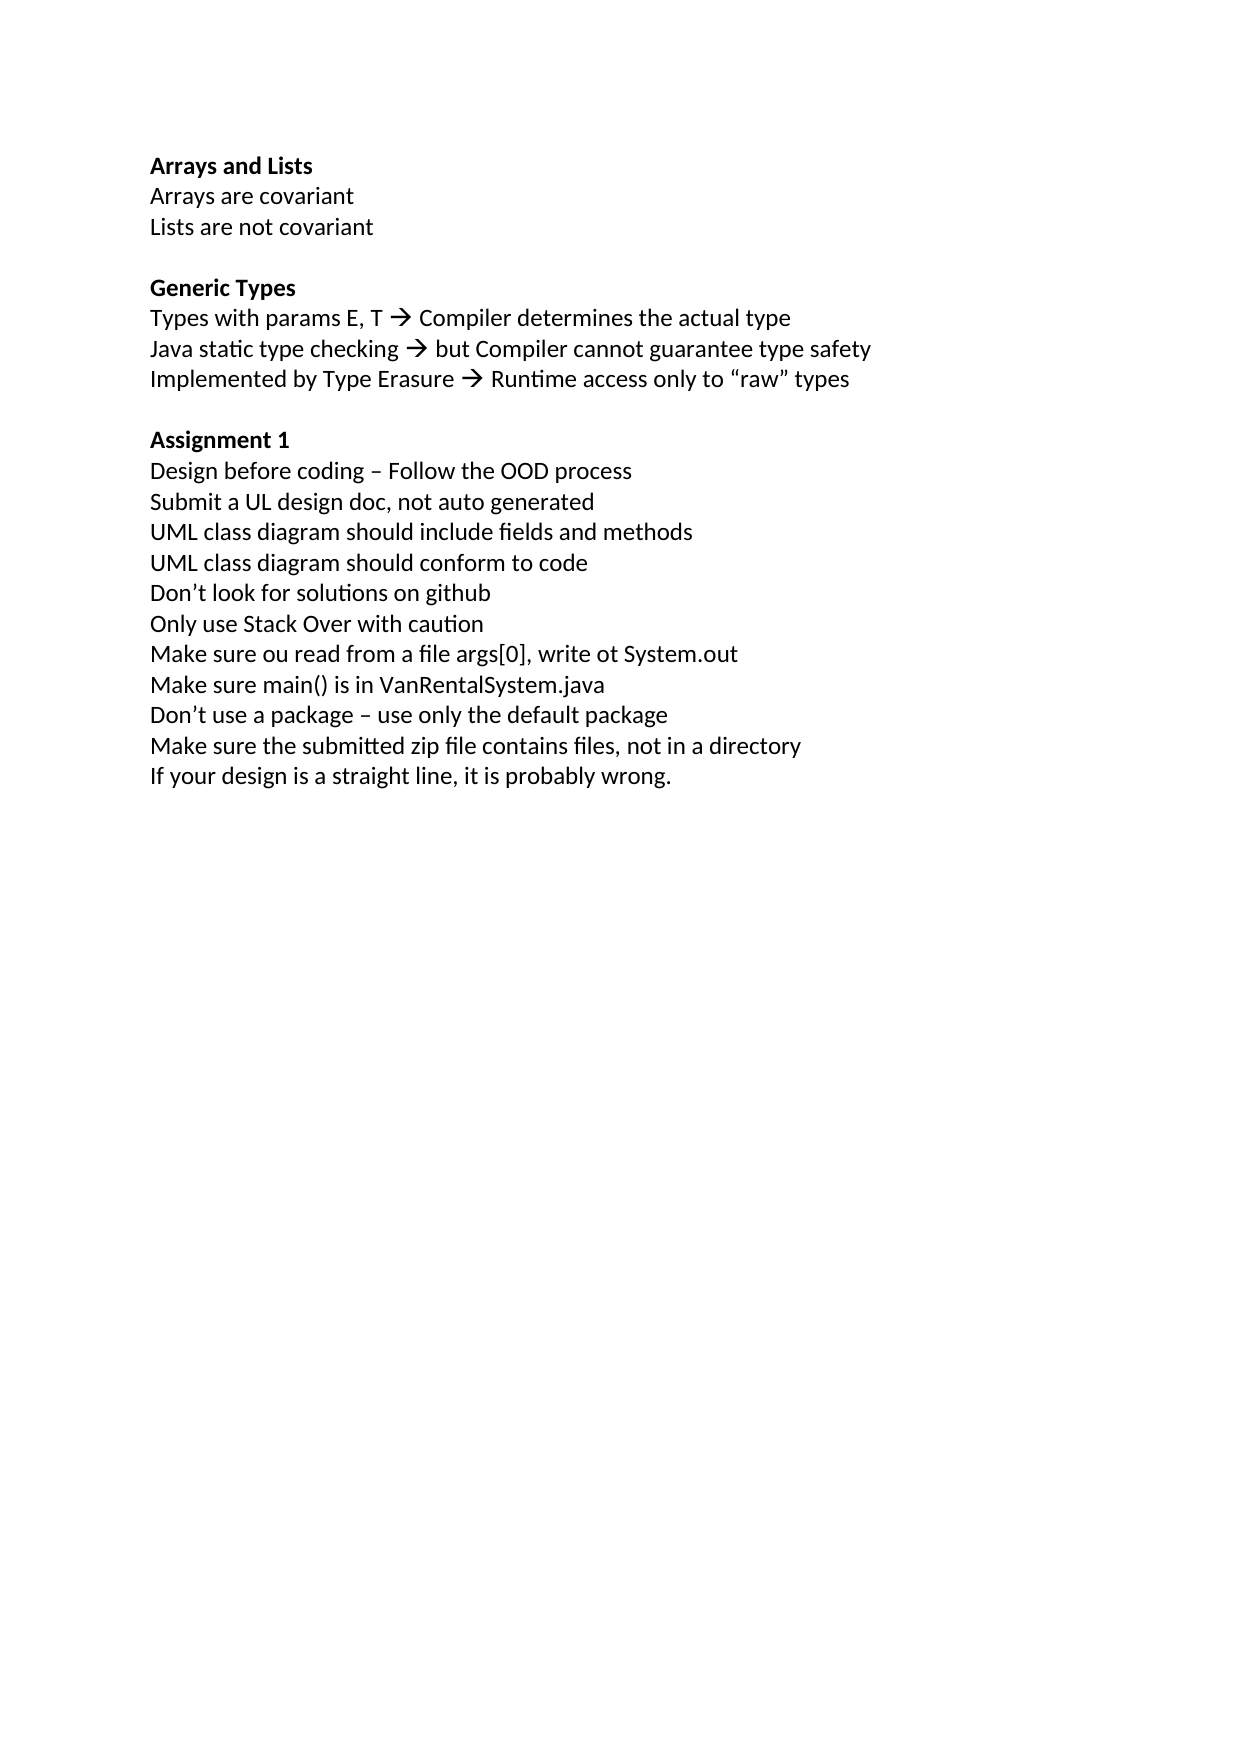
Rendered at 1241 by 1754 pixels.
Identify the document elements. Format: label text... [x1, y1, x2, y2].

text If your design is a straight line, it is probably wrong. [150, 760, 1090, 791]
text Don’t look for solutions on github [150, 577, 1090, 608]
text Arrays and Lists [150, 150, 1090, 181]
text Make sure ou read from a file args[0], write ot System.out [150, 638, 1090, 669]
text Make sure main() is in VanRentalSystem.java [150, 669, 1090, 699]
text Don’t use a package – use only the default package [150, 699, 1090, 730]
text UML class diagram should include fields and methods [150, 516, 1090, 547]
text UML class diagram should conform to code [150, 547, 1090, 577]
text Submit a UL design doc, not auto generated [150, 486, 1090, 516]
text Make sure the submitted zip file contains files, not in a directory [150, 730, 1090, 760]
text Only use Stack Over with caution [150, 608, 1090, 638]
text Assignment 1 [150, 425, 1090, 455]
text Types with params E, T Compiler determines the actual type [150, 303, 1090, 333]
text Generic Types [150, 272, 1090, 303]
text Implemented by Type Erasure Runtime access only to “raw” types [150, 364, 1090, 394]
text Design before coding – Follow the OOD process [150, 455, 1090, 486]
text Arrays are covariant [150, 181, 1090, 211]
text Lists are not covariant [150, 211, 1090, 242]
text Java static type checking but Compiler cannot guarantee type safety [150, 333, 1090, 364]
